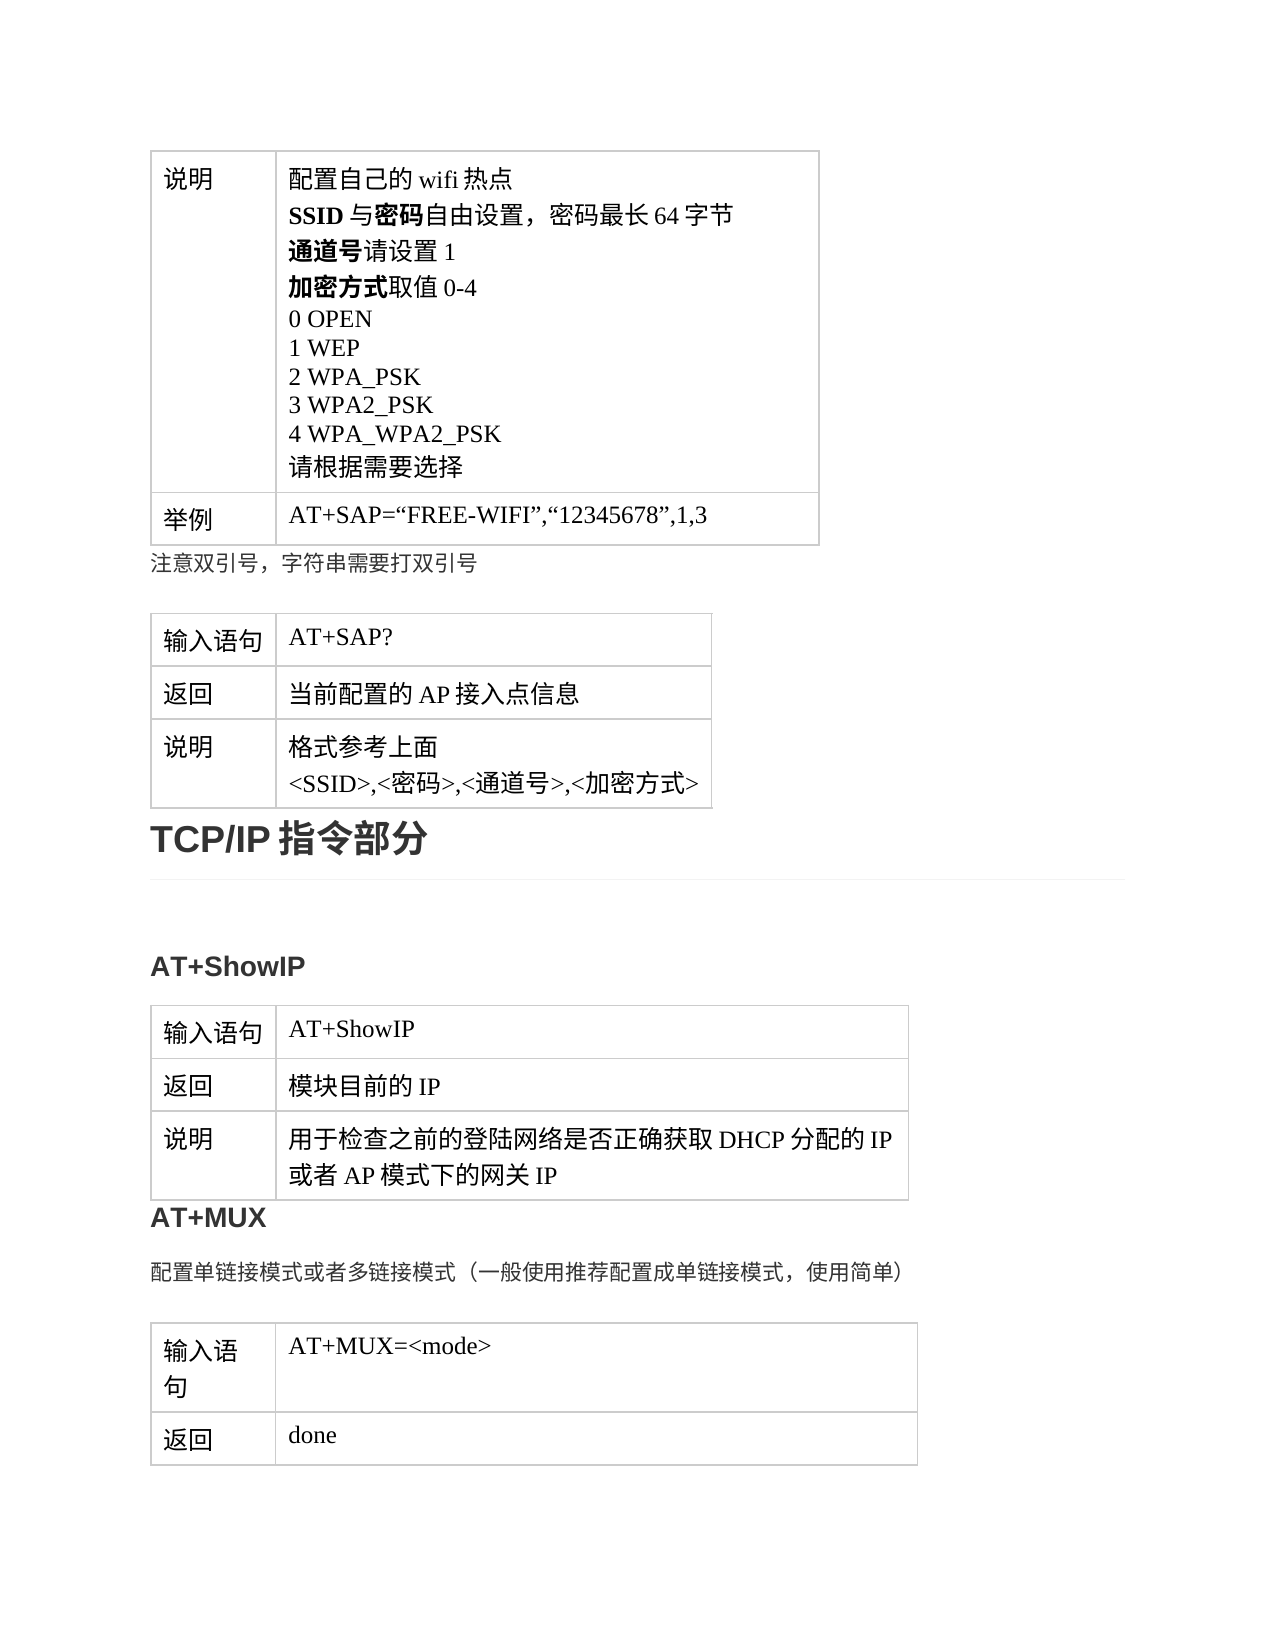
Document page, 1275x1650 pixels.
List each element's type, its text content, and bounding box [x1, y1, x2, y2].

table_cell 说明 [152, 720, 275, 807]
text TCP/IP指令部分 [150, 809, 1125, 863]
table_cell done [276, 1413, 917, 1464]
table_cell 返回 [152, 667, 275, 718]
table_header AT+MUX=<mode> [276, 1324, 917, 1411]
table_header 输入语句 [152, 1324, 275, 1411]
text AT+ShowIP [150, 950, 1125, 982]
table_cell 返回 [152, 1059, 275, 1110]
table_cell 配置自己的wifi热点 SSID与密码自由设置，密码最长64字节 通道号请设置1 加密方式取值0-4 0 OPEN 1 WEP 2 WPA_PSK 3 WPA2_PSK 4 WPA_WPA2_PSK 请根据需要选择 [277, 152, 818, 492]
table_header AT+SAP? [277, 614, 711, 665]
table_header 输入语句 [152, 614, 275, 665]
table_header 输入语句 [152, 1006, 275, 1057]
table_cell 用于检查之前的登陆网络是否正确获取DHCP分配的IP 或者AP模式下的网关IP [277, 1112, 908, 1199]
text 注意双引号，字符串需要打双引号 [150, 546, 1125, 578]
table_cell 说明 [152, 152, 275, 492]
table_cell 说明 [152, 1112, 275, 1199]
text 配置单链接模式或者多链接模式（一般使用推荐配置成单链接模式，使用简单） [150, 1255, 1125, 1287]
table_cell 格式参考上面 <SSID>,<密码>,<通道号>,<加密方式> [277, 720, 711, 807]
table_cell 返回 [152, 1413, 275, 1464]
table_cell AT+SAP=“FREE-WIFI”,“12345678”,1,3 [277, 493, 818, 544]
table_header AT+ShowIP [277, 1006, 908, 1057]
table_cell 举例 [152, 493, 275, 544]
text AT+MUX [150, 1201, 1125, 1233]
table_cell 当前配置的AP接入点信息 [277, 667, 711, 718]
table_cell 模块目前的IP [277, 1059, 908, 1110]
